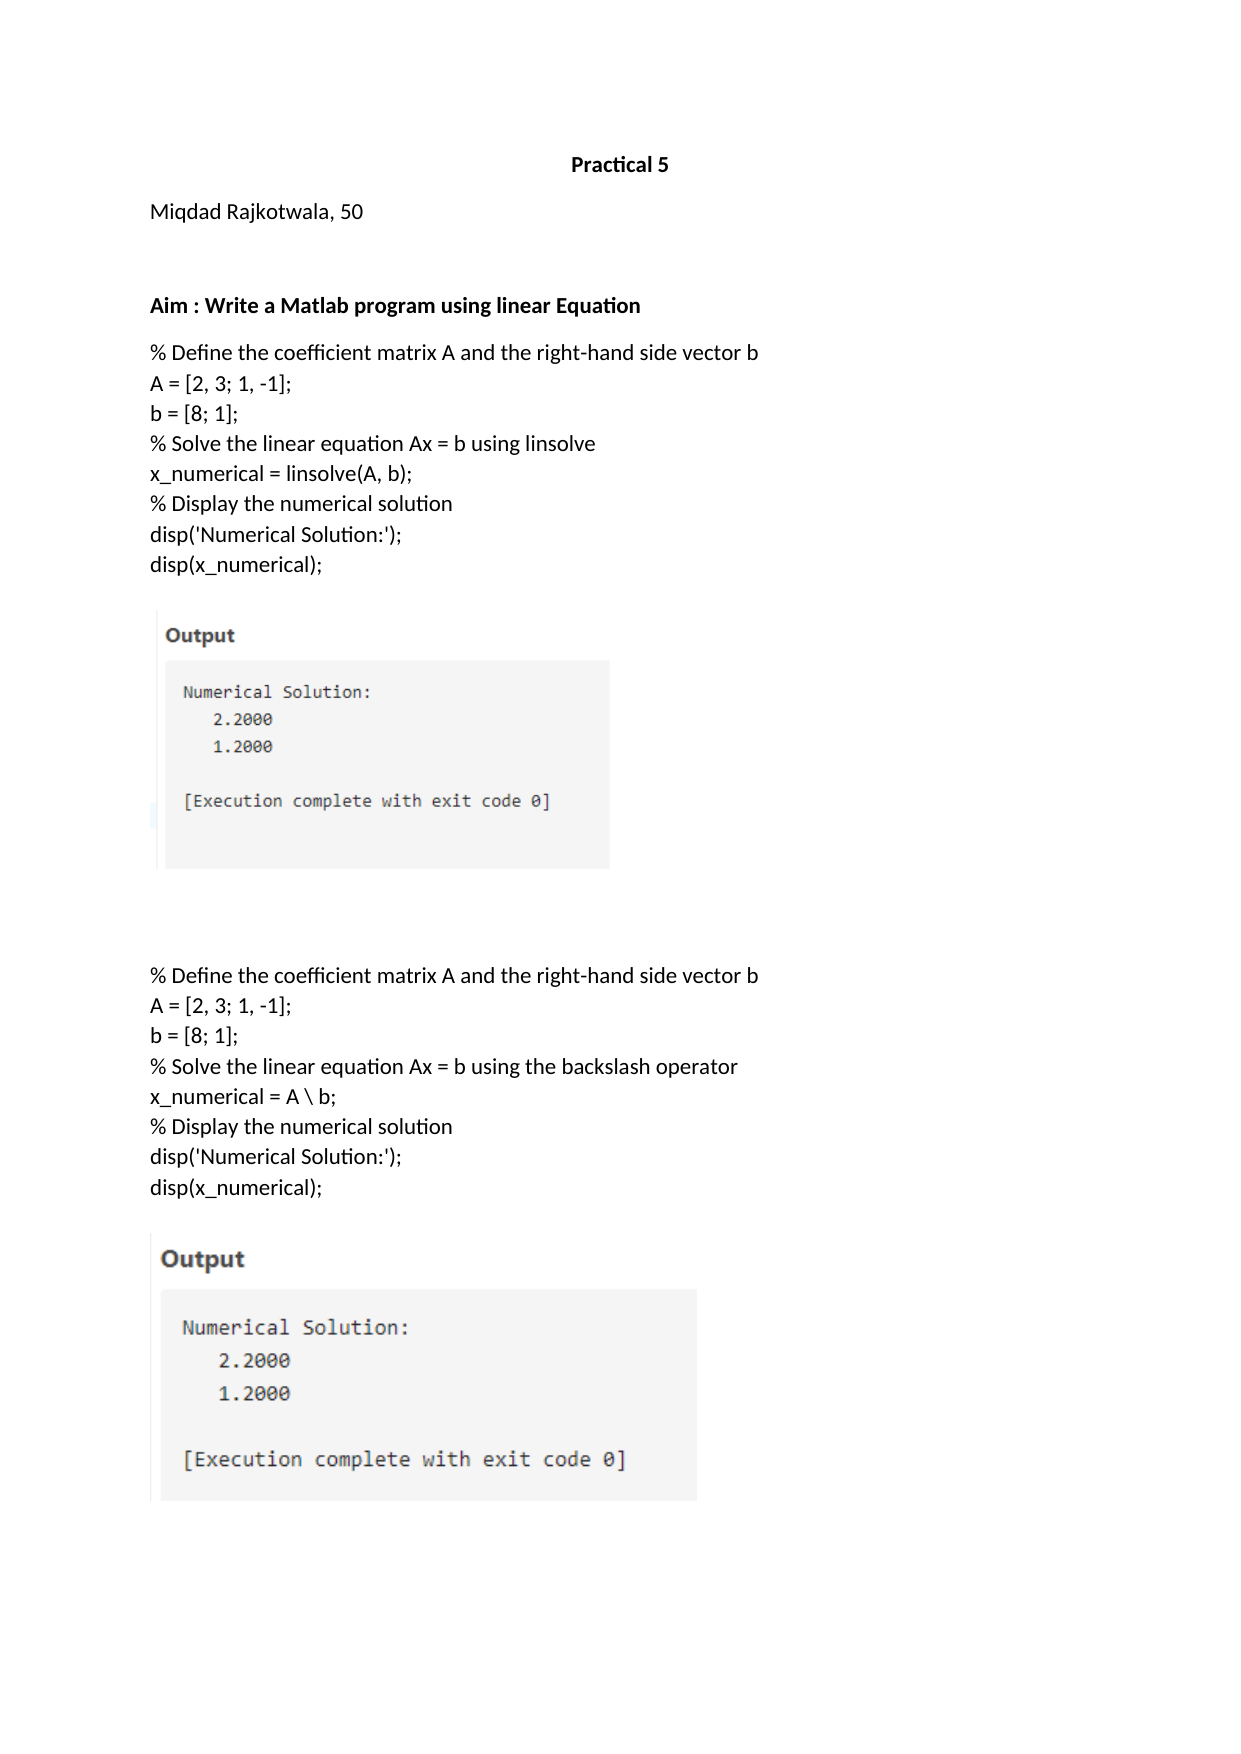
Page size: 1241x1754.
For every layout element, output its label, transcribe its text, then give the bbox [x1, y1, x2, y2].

text A = [2, 3; 1, -1]; [150, 369, 1090, 397]
text % Display the numerical solution [150, 1112, 1090, 1140]
picture [150, 1233, 697, 1501]
text b = [8; 1]; [150, 399, 1090, 427]
text Miqdad Rajkotwala, 50 [149, 197, 1090, 225]
text A = [2, 3; 1, -1]; [150, 991, 1090, 1019]
text x_numerical = linsolve(A, b); [150, 459, 1090, 487]
text Aim : Write a Matlab program using linear Equation [150, 292, 1090, 319]
text x_numerical = A \ b; [150, 1082, 1090, 1110]
text % Solve the linear equation Ax = b using the backslash operator [150, 1052, 1090, 1080]
text b = [8; 1]; [150, 1022, 1090, 1050]
text disp('Numerical Solution:'); [150, 1142, 1090, 1171]
text Practical 5 [150, 150, 1090, 178]
text disp(x_numerical); [150, 1173, 1090, 1201]
text % Solve the linear equation Ax = b using linsolve [150, 429, 1090, 457]
text % Define the coefficient matrix A and the right-hand side vector b [150, 338, 1090, 366]
text % Define the coefficient matrix A and the right-hand side vector b [150, 961, 1090, 989]
text % Display the numerical solution [150, 489, 1090, 517]
text disp('Numerical Solution:'); [150, 520, 1090, 548]
text disp(x_numerical); [150, 550, 1090, 578]
picture [150, 610, 610, 869]
